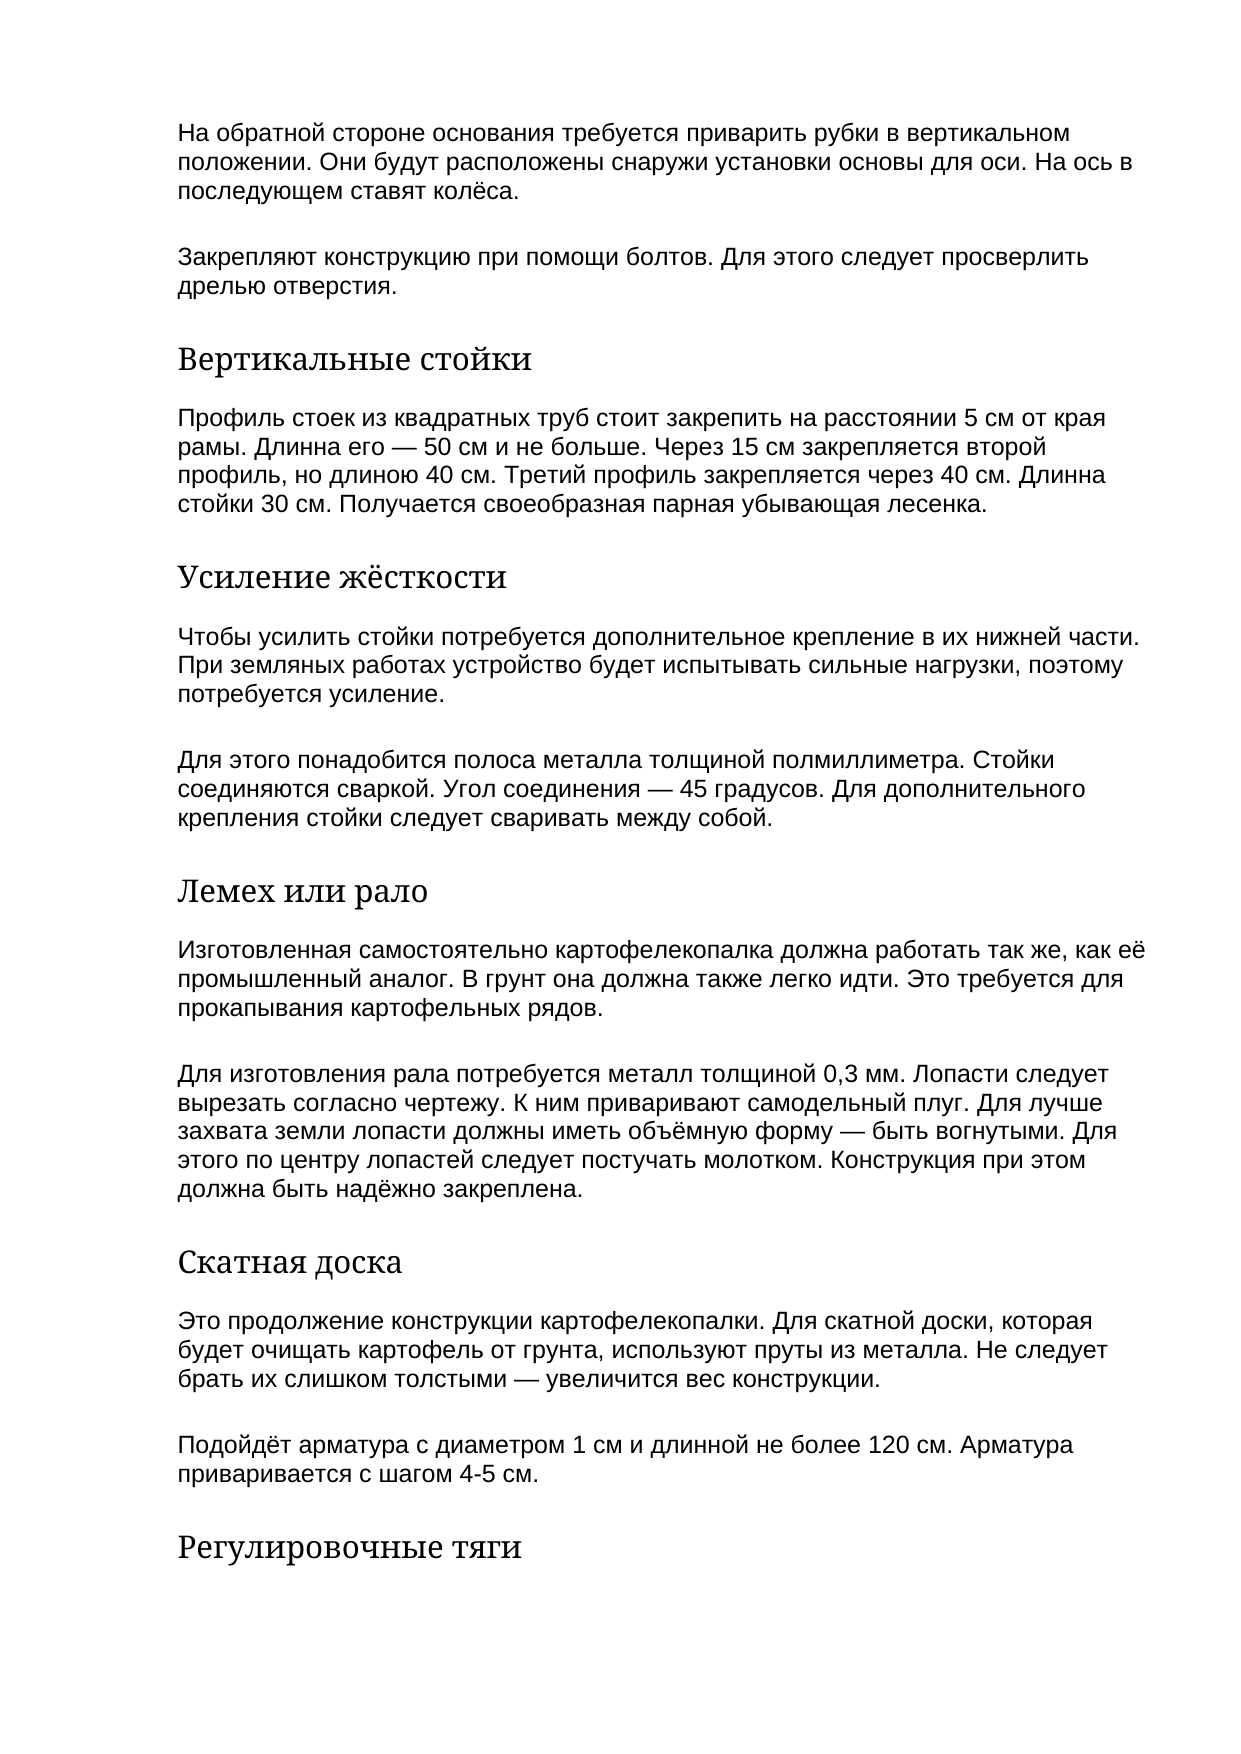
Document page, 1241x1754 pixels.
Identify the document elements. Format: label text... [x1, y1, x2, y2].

text Это продолжение конструкции картофелекопалки. Для скатной доски, которая будет очищать картофель от грунта, используют пруты из металла. Не следует брать их слишком толстыми — увеличится вес конструкции. [177, 1306, 1152, 1392]
text На обратной стороне основания требуется приварить рубки в вертикальном положении. Они будут расположены снаружи установки основы для оси. На ось в последующем ставят колёса. [177, 118, 1152, 204]
text Изготовленная самостоятельно картофелекопалка должна работать так же, как её промышленный аналог. В грунт она должна также легко идти. Это требуется для прокапывания картофельных рядов. [177, 935, 1152, 1021]
text Профиль стоек из квадратных труб стоит закрепить на расстоянии 5 см от края рамы. Длинна его — 50 см и не больше. Через 15 см закрепляется второй профиль, но длиною 40 см. Третий профиль закрепляется через 40 см. Длинна стойки 30 см. Получается своеобразная парная убывающая лесенка. [177, 403, 1152, 518]
text Вертикальные стойки [177, 337, 1152, 379]
text Закрепляют конструкцию при помощи болтов. Для этого следует просверлить дрелью отверстия. [177, 242, 1152, 299]
text Регулировочные тяги [177, 1525, 1152, 1567]
text Лемех или рало [177, 869, 1152, 912]
text Усиление жёсткости [177, 555, 1152, 598]
text Для изготовления рала потребуется металл толщиной 0,3 мм. Лопасти следует вырезать согласно чертежу. К ним приваривают самодельный плуг. Для лучше захвата земли лопасти должны иметь объёмную форму — быть вогнутыми. Для этого по центру лопастей следует постучать молотком. Конструкция при этом должна быть надёжно закреплена. [177, 1059, 1152, 1202]
text Подойдёт арматура с диаметром 1 см и длинной не более 120 см. Арматура приваривается с шагом 4-5 см. [177, 1430, 1152, 1487]
text Для этого понадобится полоса металла толщиной полмиллиметра. Стойки соединяются сваркой. Угол соединения — 45 градусов. Для дополнительного крепления стойки следует сваривать между собой. [177, 745, 1152, 831]
text Чтобы усилить стойки потребуется дополнительное крепление в их нижней части. При земляных работах устройство будет испытывать сильные нагрузки, поэтому потребуется усиление. [177, 621, 1152, 708]
text Скатная доска [177, 1240, 1152, 1283]
